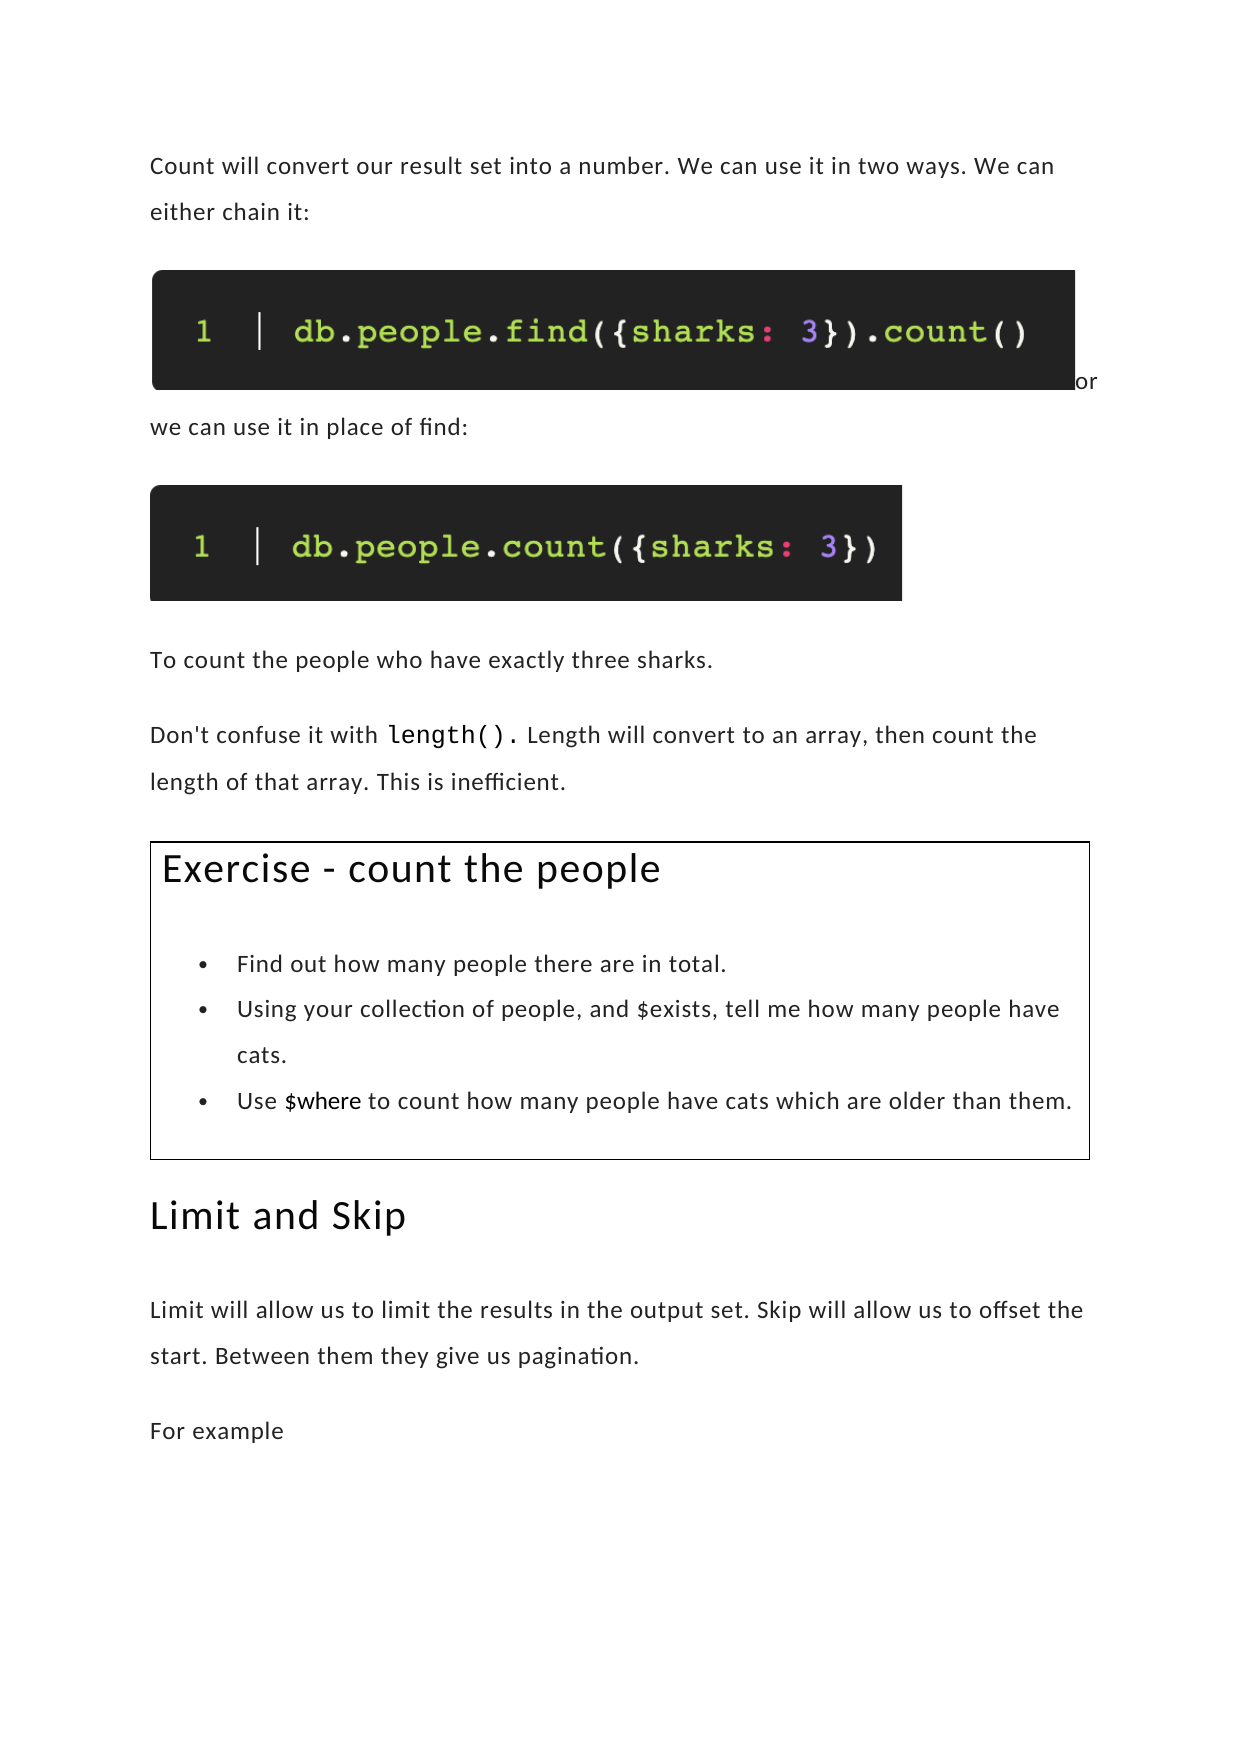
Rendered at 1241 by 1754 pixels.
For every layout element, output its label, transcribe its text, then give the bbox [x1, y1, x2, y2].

text For example [150, 1415, 1110, 1446]
table_header Exercise - count the people Find out how many people there are in total. Using your collection of people, and $exists, tell me how many people have cats. Use $where to count how many people have cats which are older than them. [151, 843, 1089, 1159]
text Limit and Skip [150, 1189, 1110, 1240]
picture [150, 485, 903, 601]
picture [150, 270, 1075, 390]
text Count will convert our result set into a number. We can use it in two ways. We can either chain it: [150, 150, 1110, 226]
text Limit will allow us to limit the results in the output set. Skip will allow us to offset the start. Between them they give us pagination. [150, 1295, 1110, 1371]
text Don't confuse it with length(). Length will convert to an array, then count the length of that array. This is inefficient. [150, 719, 1110, 797]
text To count the people who have exactly three sharks. [150, 645, 1110, 675]
